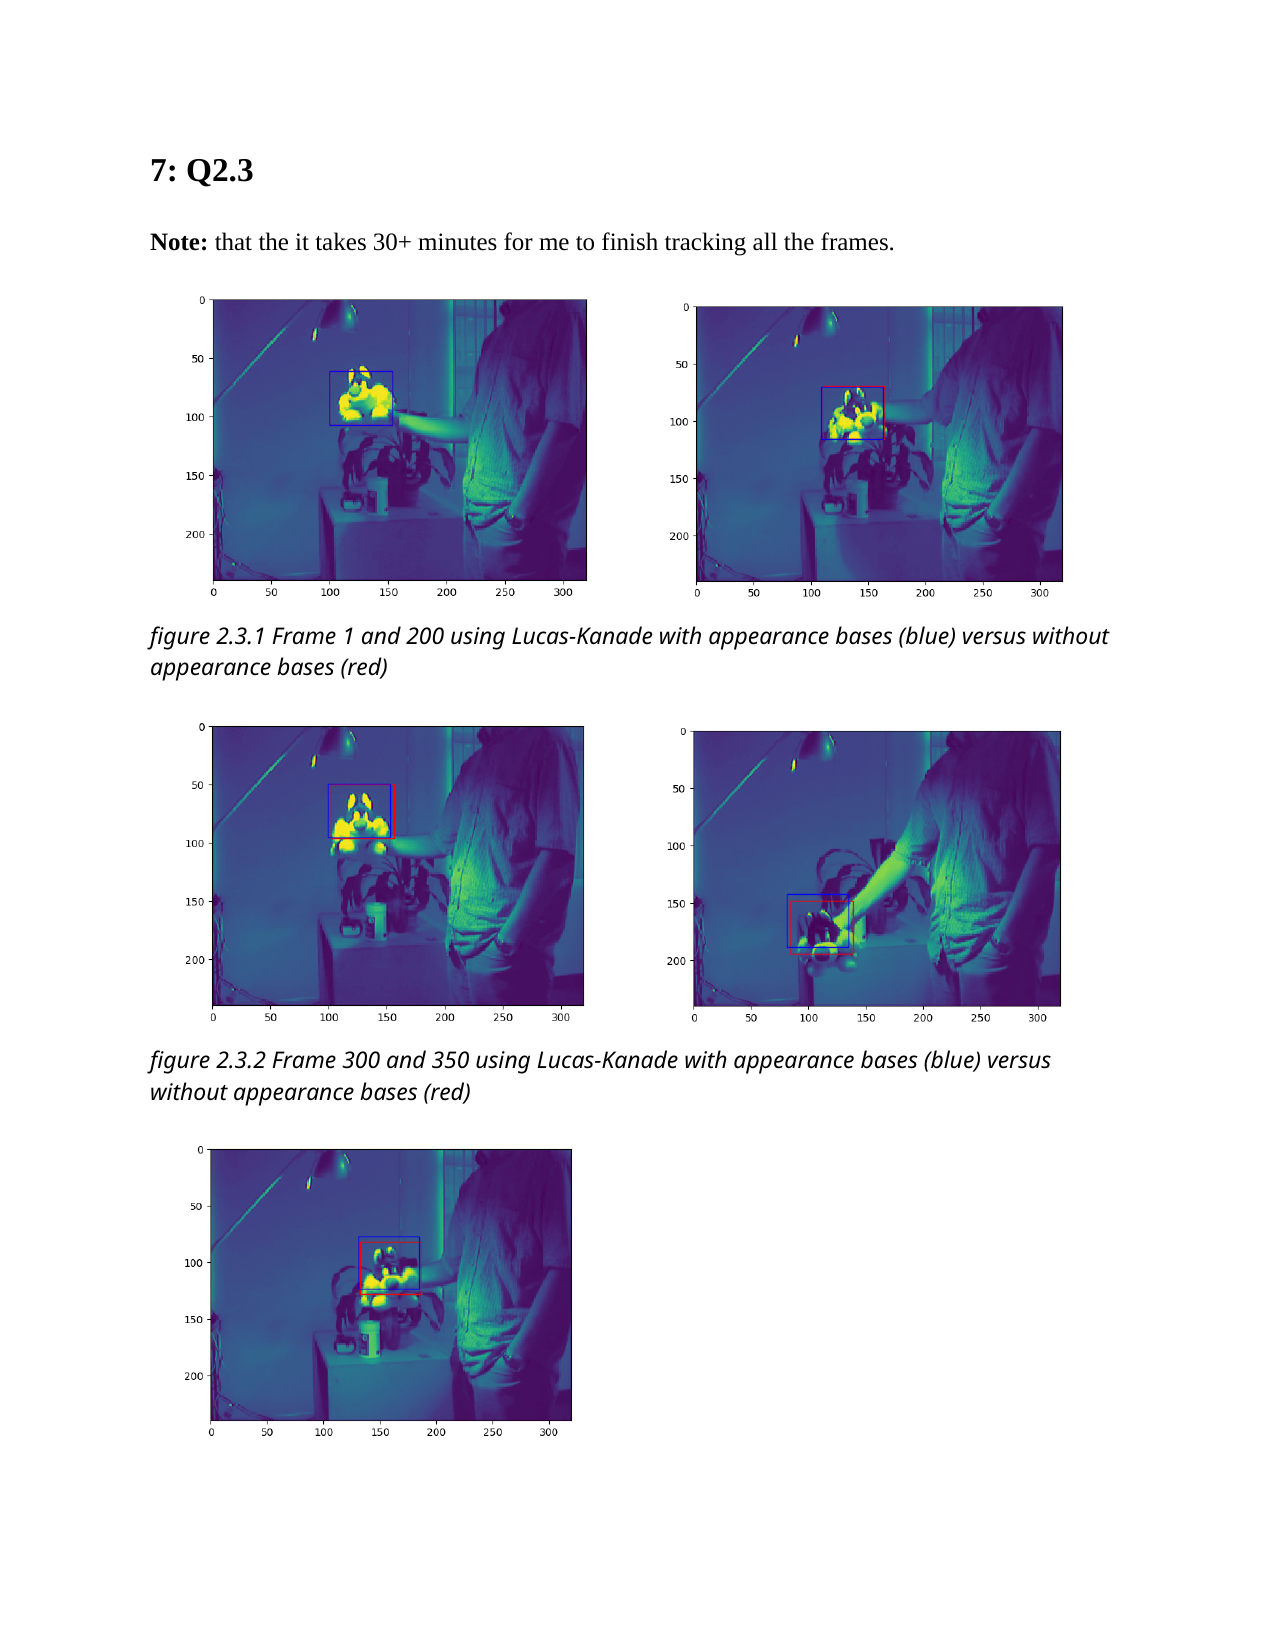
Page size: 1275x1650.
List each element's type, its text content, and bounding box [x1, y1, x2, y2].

picture [150, 255, 1110, 620]
picture [150, 1107, 619, 1459]
picture [150, 682, 1108, 1045]
text figure 2.3.1 Frame 1 and 200 using Lucas-Kanade with appearance bases (blue) versus without appearance bases (red) [150, 620, 1125, 682]
text figure 2.3.2 Frame 300 and 350 using Lucas-Kanade with appearance bases (blue) versus without appearance bases (red) [150, 1044, 1125, 1107]
title 7: Q2.3 [150, 150, 1125, 188]
title Note: that the it takes 30+ minutes for me to finish tracking all the frames. [150, 227, 1125, 255]
